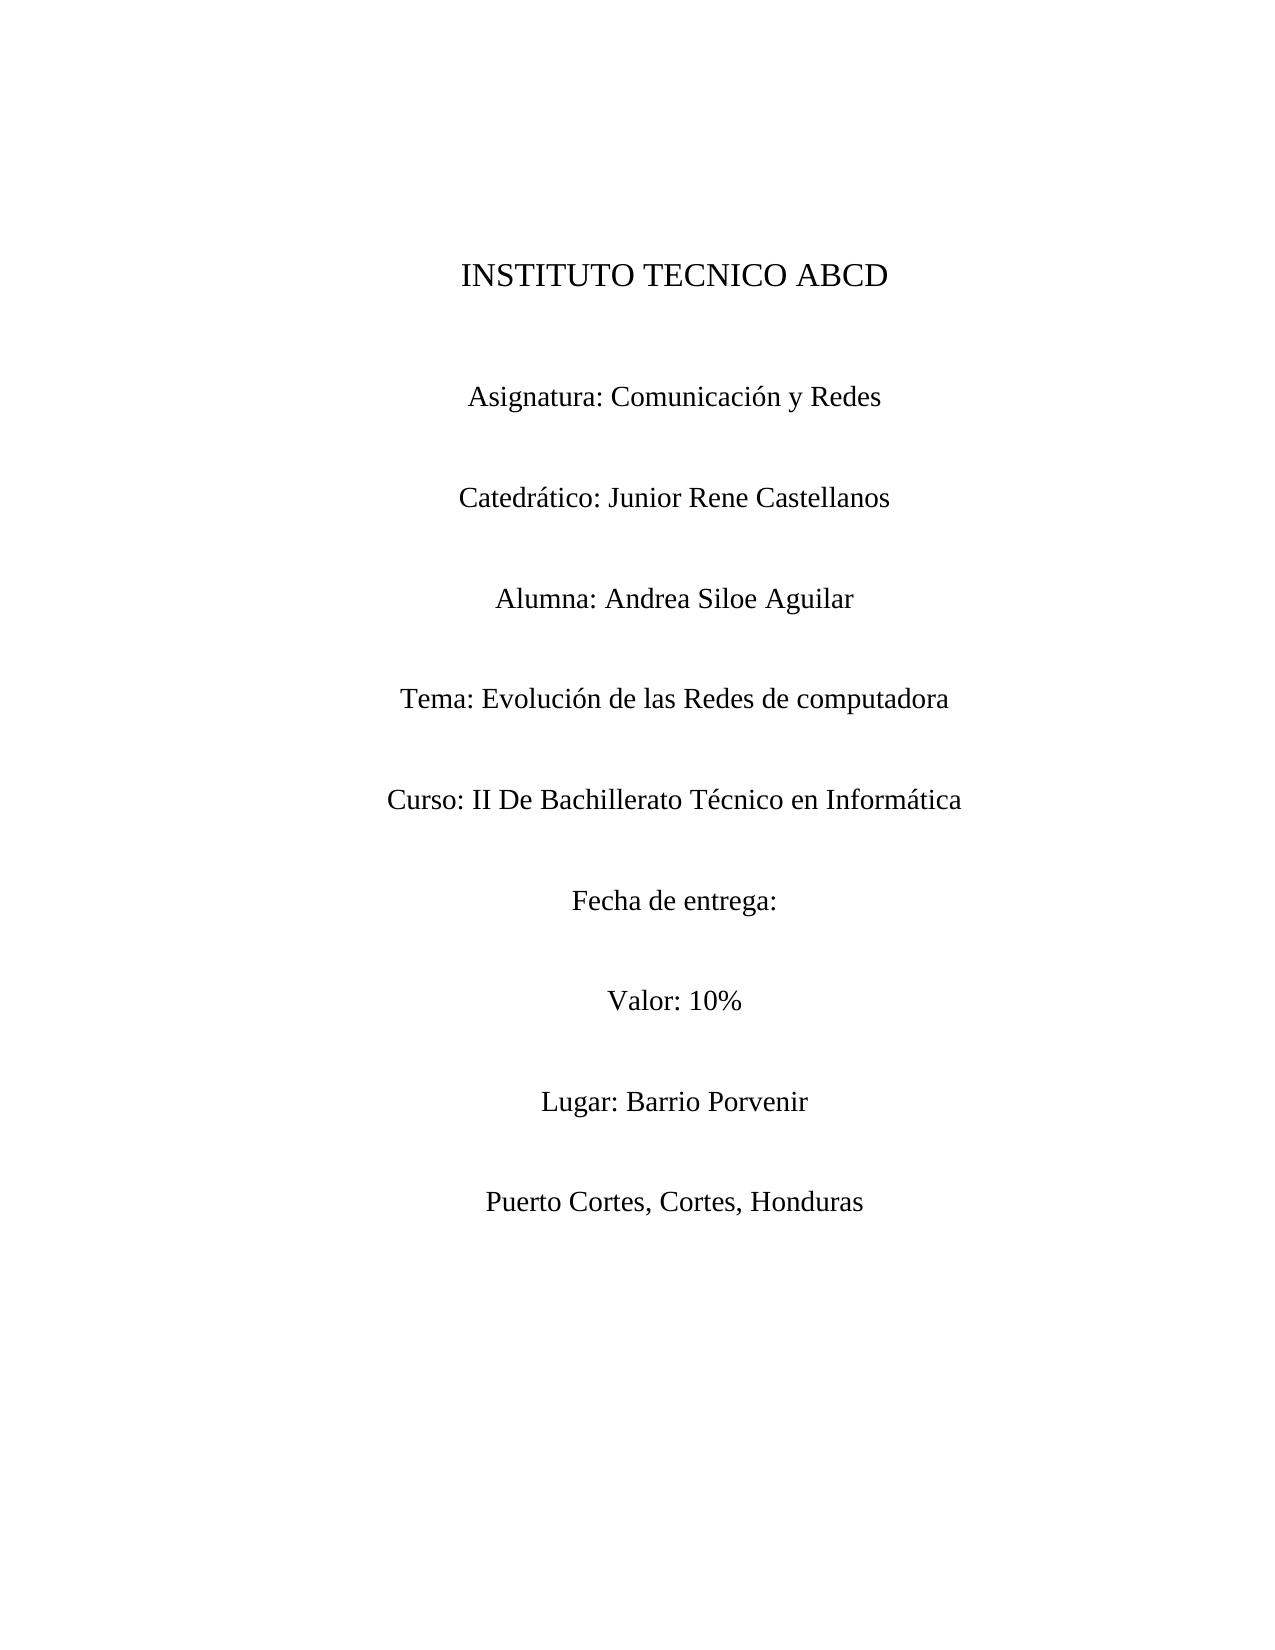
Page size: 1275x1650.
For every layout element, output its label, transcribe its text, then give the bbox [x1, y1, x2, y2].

text Puerto Cortes, Cortes, Honduras [177, 1184, 1098, 1218]
text Lugar: Barrio Porvenir [177, 1084, 1098, 1117]
text Catedrático: Junior Rene Castellanos [177, 480, 1098, 514]
text Alumna: Andrea Siloe Aguilar [177, 581, 1098, 614]
text Valor: 10% [177, 983, 1098, 1017]
text Curso: II De Bachillerato Técnico en Informática [177, 782, 1098, 816]
text Fecha de entrega: [177, 883, 1098, 916]
text Tema: Evolución de las Redes de computadora [177, 681, 1098, 715]
subtitle INSTITUTO TECNICO ABCD [177, 255, 1098, 293]
text Asignatura: Comunicación y Redes [177, 379, 1098, 413]
